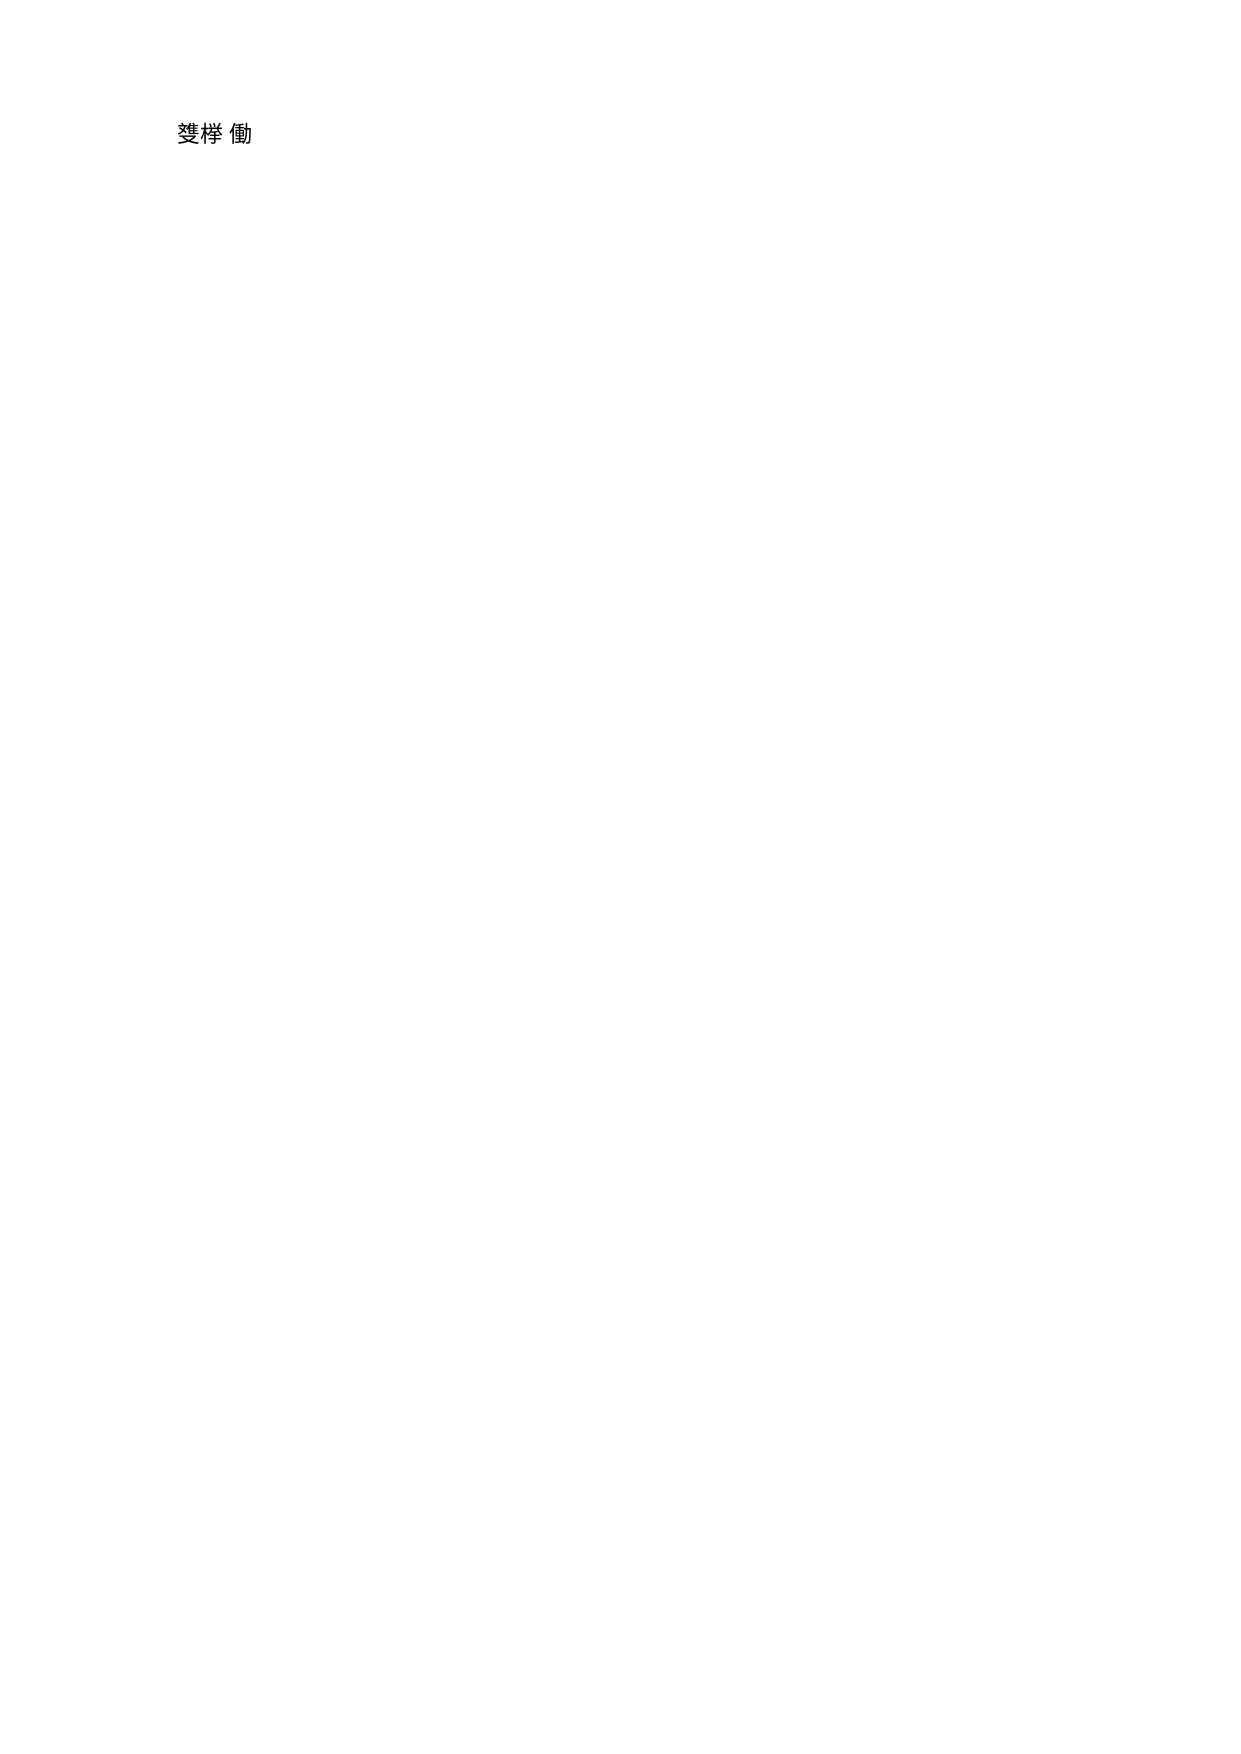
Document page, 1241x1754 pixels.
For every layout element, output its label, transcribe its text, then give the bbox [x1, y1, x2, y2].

text 﨎﨔 働 [177, 118, 1152, 149]
